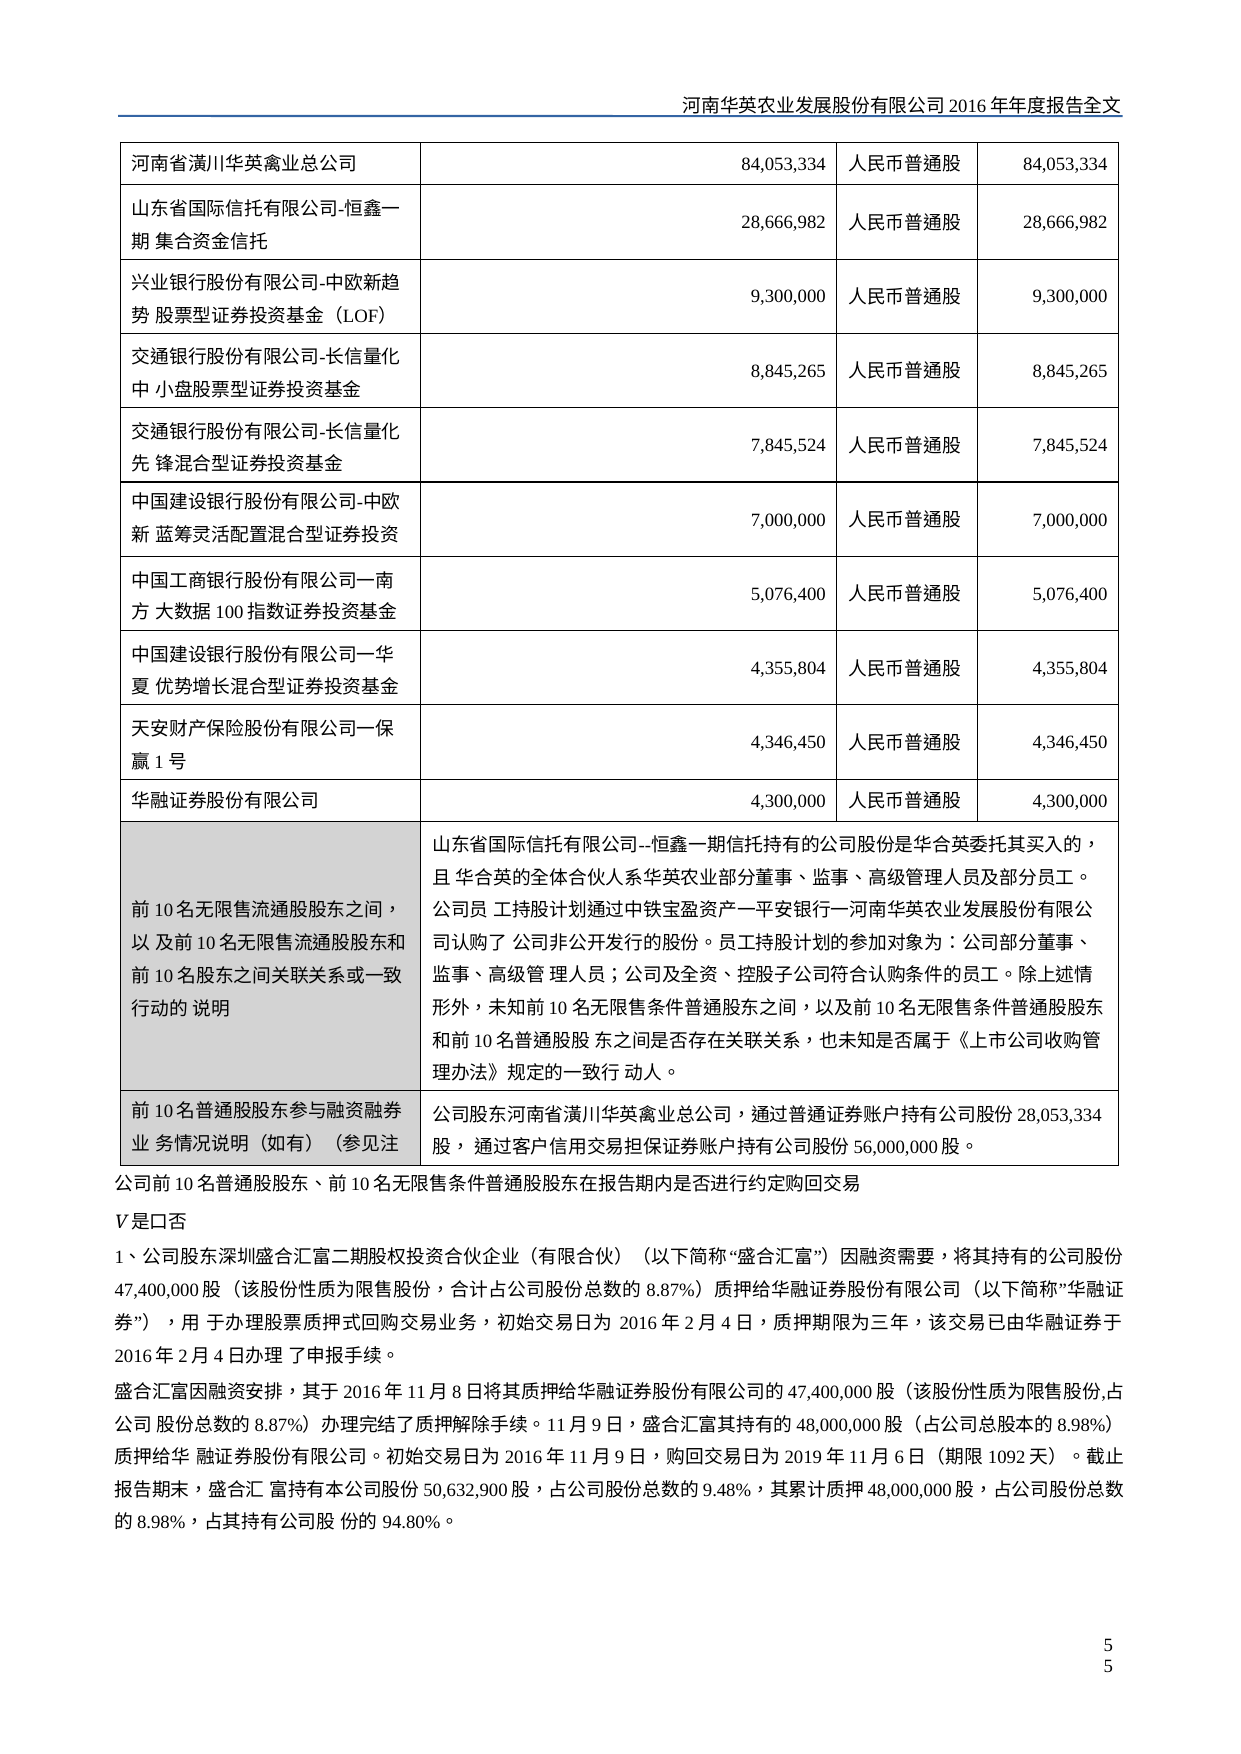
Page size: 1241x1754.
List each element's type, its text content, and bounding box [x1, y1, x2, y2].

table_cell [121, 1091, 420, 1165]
text V是口否 [114, 1208, 1124, 1233]
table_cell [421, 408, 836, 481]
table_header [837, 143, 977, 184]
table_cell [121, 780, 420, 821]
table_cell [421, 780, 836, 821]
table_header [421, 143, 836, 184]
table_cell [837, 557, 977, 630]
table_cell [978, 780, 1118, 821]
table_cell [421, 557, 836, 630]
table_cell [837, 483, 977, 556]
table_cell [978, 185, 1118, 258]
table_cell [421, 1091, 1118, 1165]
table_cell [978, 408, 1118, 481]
text 盛合汇富因融资安排，其于2016年11月8日将其质押给华融证券股份有限公司的47,400,000股（该股份性质为限售股份,占公司 股份总数的8.87%）办理完结了质押解除手续。11月9日，盛合汇富其持有的48,000,000股（占公司总股本的8.98%）质押给华 融证券股份有限公司。初始交易日为2016年11月9日，购回交易日为2019年11月6日（期限1092天）。截止报告期末，盛合汇 富持有本公司股份50,632,900股，占公司股份总数的9.48%，其累计质押48,000,000股，占公司股份总数的8.98%，占其持有公司股 份的 94.80%。 [114, 1373, 1124, 1535]
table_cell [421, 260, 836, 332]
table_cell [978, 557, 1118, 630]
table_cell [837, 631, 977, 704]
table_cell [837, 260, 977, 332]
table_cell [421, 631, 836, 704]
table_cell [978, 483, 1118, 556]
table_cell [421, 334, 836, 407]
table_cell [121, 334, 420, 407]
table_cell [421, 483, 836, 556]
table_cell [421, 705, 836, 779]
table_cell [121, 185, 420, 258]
text 公司前10名普通股股东、前10名无限售条件普通股股东在报告期内是否进行约定购回交易 [114, 1170, 1124, 1196]
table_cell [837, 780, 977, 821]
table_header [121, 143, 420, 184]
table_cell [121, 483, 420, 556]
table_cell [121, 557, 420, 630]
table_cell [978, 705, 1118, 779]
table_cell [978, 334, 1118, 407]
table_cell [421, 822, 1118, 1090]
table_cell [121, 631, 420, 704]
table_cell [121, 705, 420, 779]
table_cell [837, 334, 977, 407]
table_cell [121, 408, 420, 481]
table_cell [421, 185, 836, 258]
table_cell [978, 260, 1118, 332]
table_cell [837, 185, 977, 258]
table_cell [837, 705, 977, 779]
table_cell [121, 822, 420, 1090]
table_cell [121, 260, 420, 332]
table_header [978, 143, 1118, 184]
text 1、公司股东深圳盛合汇富二期股权投资合伙企业（有限合伙）（以下简称“盛合汇富”）因融资需要，将其持有的公司股份 47,400,000股（该股份性质为限售股份，合计占公司股份总数的8.87%）质押给华融证券股份有限公司（以下简称”华融证券”），用 于办理股票质押式回购交易业务，初始交易日为2016年2月4日，质押期限为三年，该交易已由华融证券于2016年2月4日办理 了申报手续。 [114, 1238, 1124, 1368]
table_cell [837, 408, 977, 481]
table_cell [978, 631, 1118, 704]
